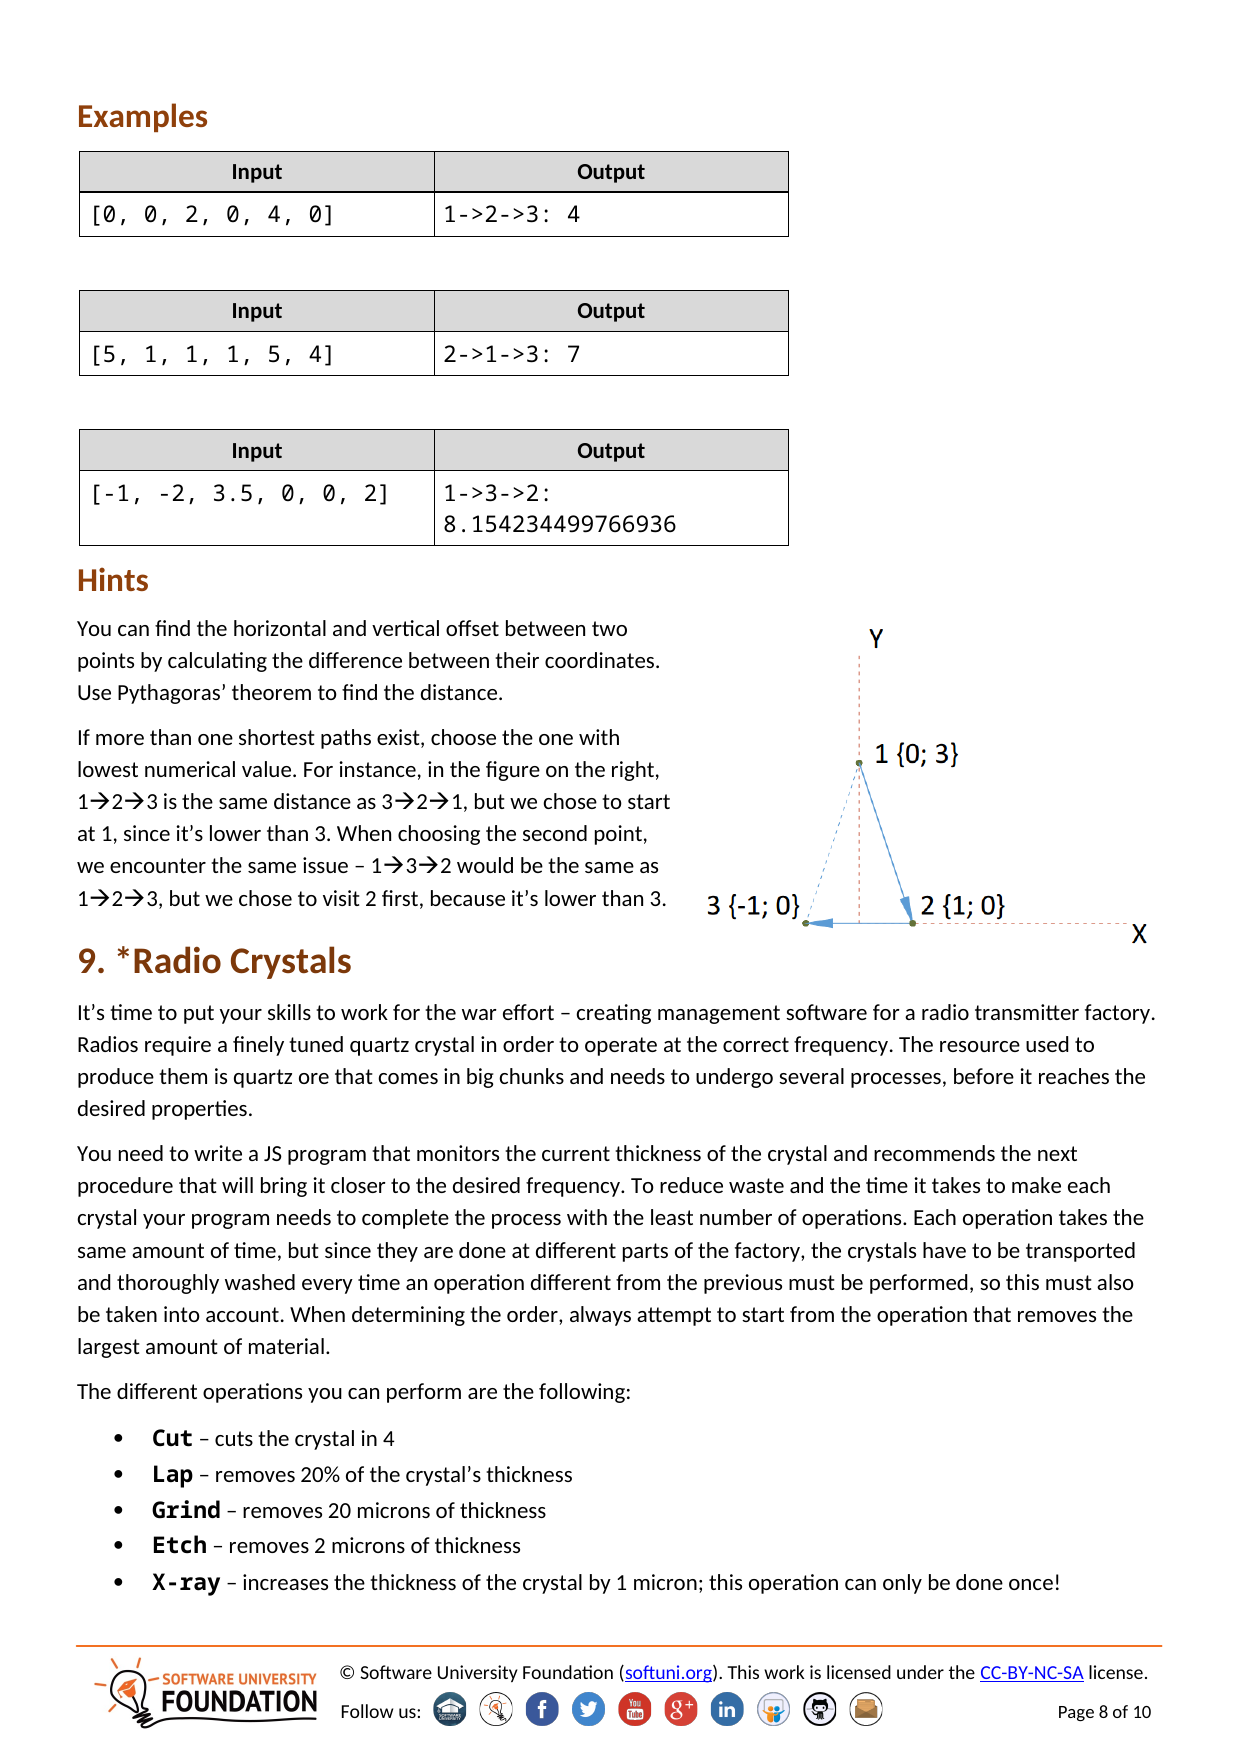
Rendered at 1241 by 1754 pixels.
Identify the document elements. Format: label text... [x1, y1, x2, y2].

text You can find the horizontal and vertical offset between two points by calculating the difference between their coordinates. Use Pythagoras’ theorem to find the distance. [77, 614, 691, 706]
picture [618, 1692, 652, 1726]
subtitle Examples [77, 95, 1163, 136]
picture [757, 1692, 790, 1726]
table_cell [-1, -2, 3.5, 0, 0, 2] [80, 471, 434, 545]
list Grind – removes 20 microns of thickness [114, 1493, 1163, 1525]
table_cell 1->2->3: 4 [435, 193, 788, 236]
table_cell [5, 1, 1, 1, 5, 4] [80, 332, 434, 375]
subtitle *Radio Crystals [77, 937, 1163, 983]
list X-ray – increases the thickness of the crystal by 1 micron; this operation can only be done once! [114, 1565, 1163, 1597]
picture [664, 1692, 698, 1726]
picture [433, 1692, 467, 1726]
picture [525, 1692, 559, 1726]
table_header Input [80, 152, 434, 191]
picture [93, 1656, 317, 1729]
list Lap – removes 20% of the crystal’s thickness [114, 1458, 1163, 1489]
picture [710, 1692, 744, 1726]
text You need to write a JS program that monitors the current thickness of the crystal and recommends the next procedure that will bring it closer to the desired frequency. To reduce waste and the time it takes to make each crystal your program needs to complete the process with the least number of operations. Each operation takes the same amount of time, but since they are done at different parts of the factory, the crystals have to be transported and thoroughly washed every time an operation different from the previous must be performed, so this must also be taken into account. When determining the order, always attempt to start from the operation that removes the largest amount of material. [77, 1139, 1163, 1360]
list Cut – cuts the crystal in 4 [114, 1422, 1163, 1453]
text If more than one shortest paths exist, choose the one with lowest numerical value. For instance, in the figure on the right, 123 is the same distance as 321, but we chose to start at 1, since it’s lower than 3. When choosing the second point, we encounter the same issue – 132 would be the same as 123, but we chose to visit 2 first, because it’s lower than 3. [77, 723, 691, 912]
picture [849, 1692, 883, 1726]
picture [479, 1692, 513, 1726]
text It’s time to put your skills to work for the war effort – creating management software for a radio transmitter factory. Radios require a finely tuned quartz crystal in order to operate at the correct frequency. The resource used to produce them is quartz ore that comes in big chunks and needs to undergo several processes, before it reaches the desired properties. [77, 998, 1163, 1122]
table_header Output [435, 291, 788, 331]
table_header Input [80, 430, 434, 470]
table_header Output [435, 152, 788, 191]
text The different operations you can perform are the following: [77, 1377, 1163, 1405]
picture [572, 1692, 605, 1726]
table_cell [0, 0, 2, 0, 4, 0] [80, 193, 434, 236]
table_cell 1->3->2: 8.154234499766936 [435, 471, 788, 545]
subtitle Hints [77, 559, 1163, 599]
picture [691, 613, 1164, 957]
table_header Output [435, 430, 788, 470]
list Etch – removes 2 microns of thickness [114, 1529, 1163, 1561]
table_cell 2->1->3: 7 [435, 332, 788, 375]
table_header Input [80, 291, 434, 331]
picture [803, 1692, 837, 1726]
